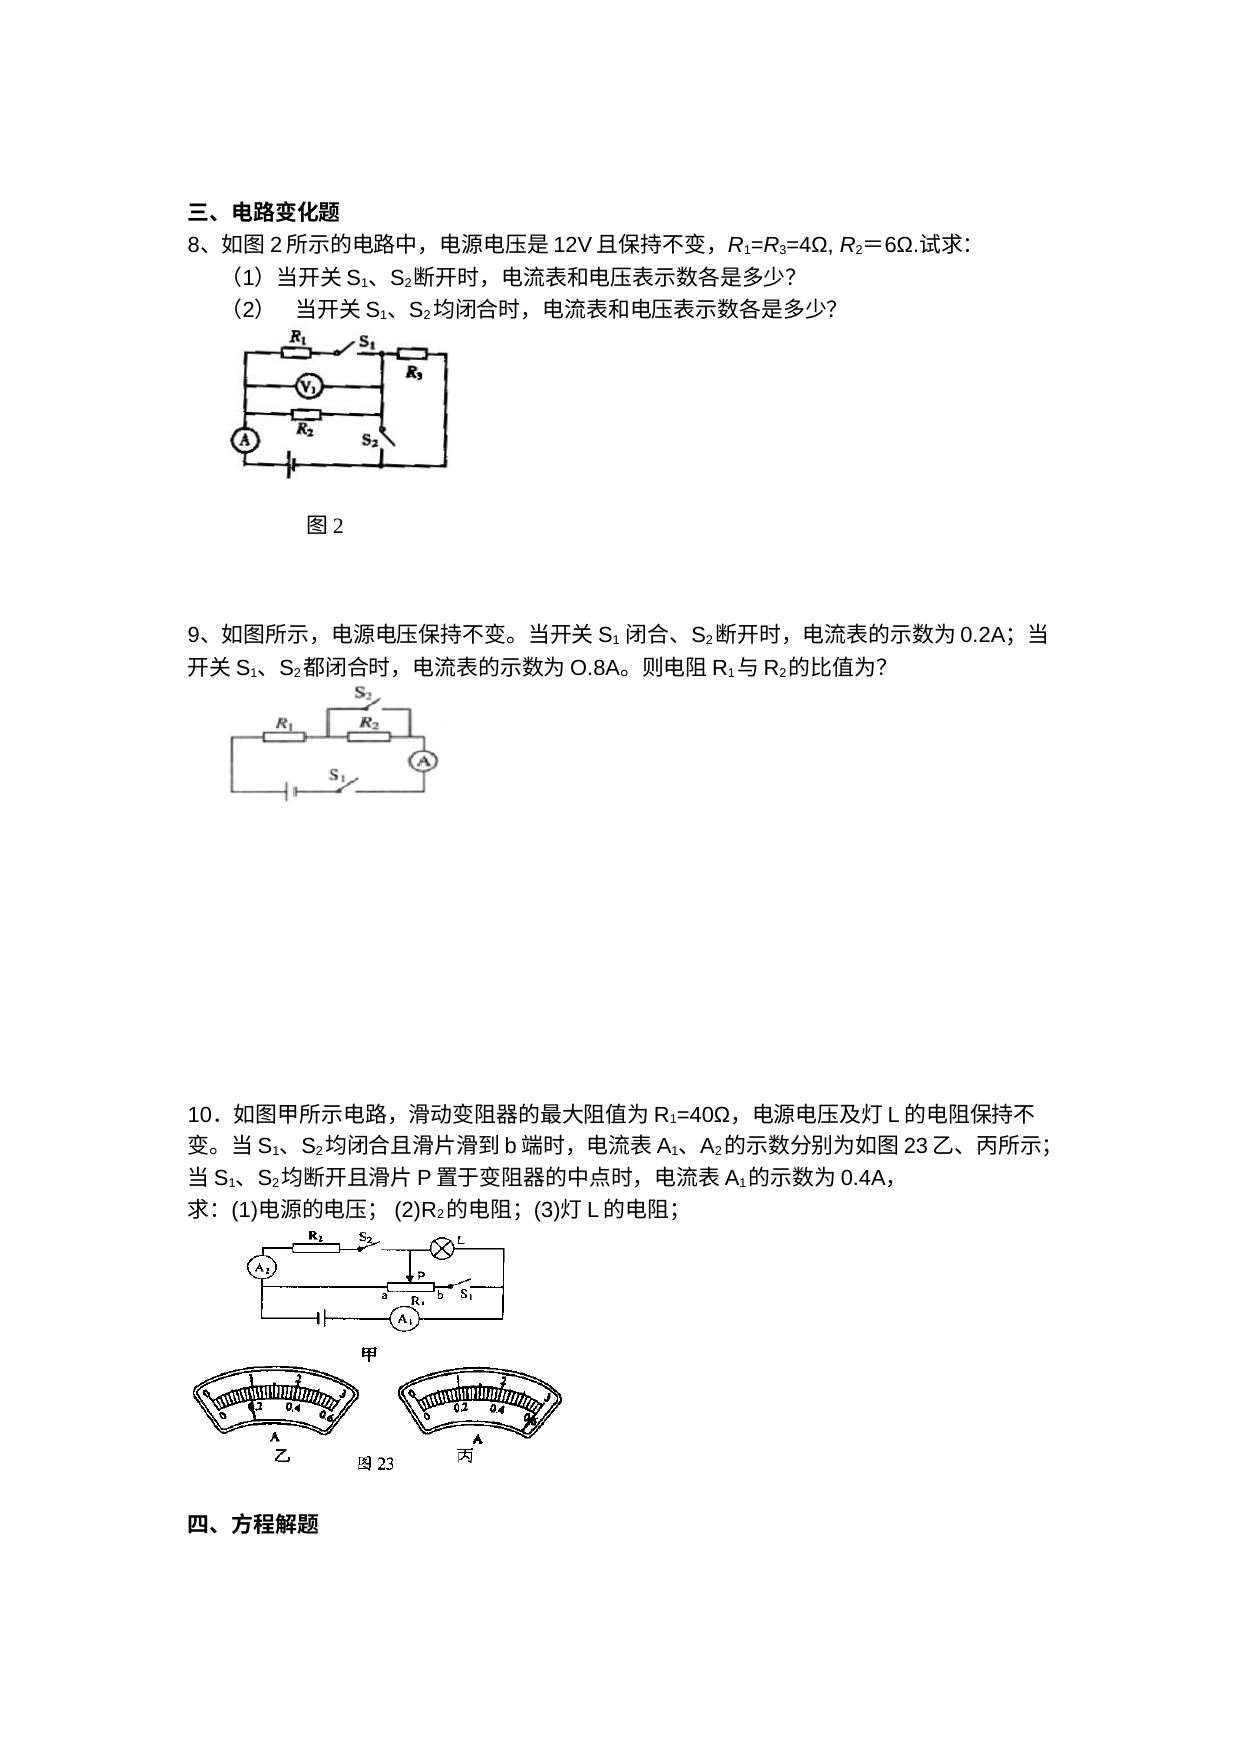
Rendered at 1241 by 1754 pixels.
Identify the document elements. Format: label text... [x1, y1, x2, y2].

text 三、电路变化题 [187, 194, 1053, 227]
picture [225, 682, 445, 804]
text 四、方程解题 [187, 1507, 1053, 1539]
text 10．如图甲所示电路，滑动变阻器的最大阻值为R1=40Ω，电源电压及灯L的电阻保持不变。当S1、S2均闭合且滑片滑到b端时，电流表A1、A2的示数分别为如图23乙、丙所示；当S1、S2均断开且滑片P置于变阻器的中点时，电流表A1的示数为， [187, 1097, 1053, 1192]
list 当开关S1、S2均闭合时，电流表和电压表示数各是多少？ [220, 292, 1053, 324]
picture [220, 324, 474, 501]
picture [187, 1223, 564, 1474]
text （1）当开关S1、S2断开时，电流表和电压表示数各是多少？ [187, 259, 1053, 292]
text 9、如图所示，电源电压保持不变。当开关S1 闭合、S2断开时，电流表的示数为0.2A；当开关S1、S2都闭合时，电流表的示数为O.8A。则电阻R1与R2的比值为？ [187, 617, 1053, 682]
text 求：(1)电源的电压； (2)R2的电阻；(3)灯L的电阻； [187, 1192, 1053, 1223]
text 8、如图2所示的电路中，电源电压是12V且保持不变，R1=R3=4Ω, R2＝6Ω.试求： [187, 227, 1053, 259]
